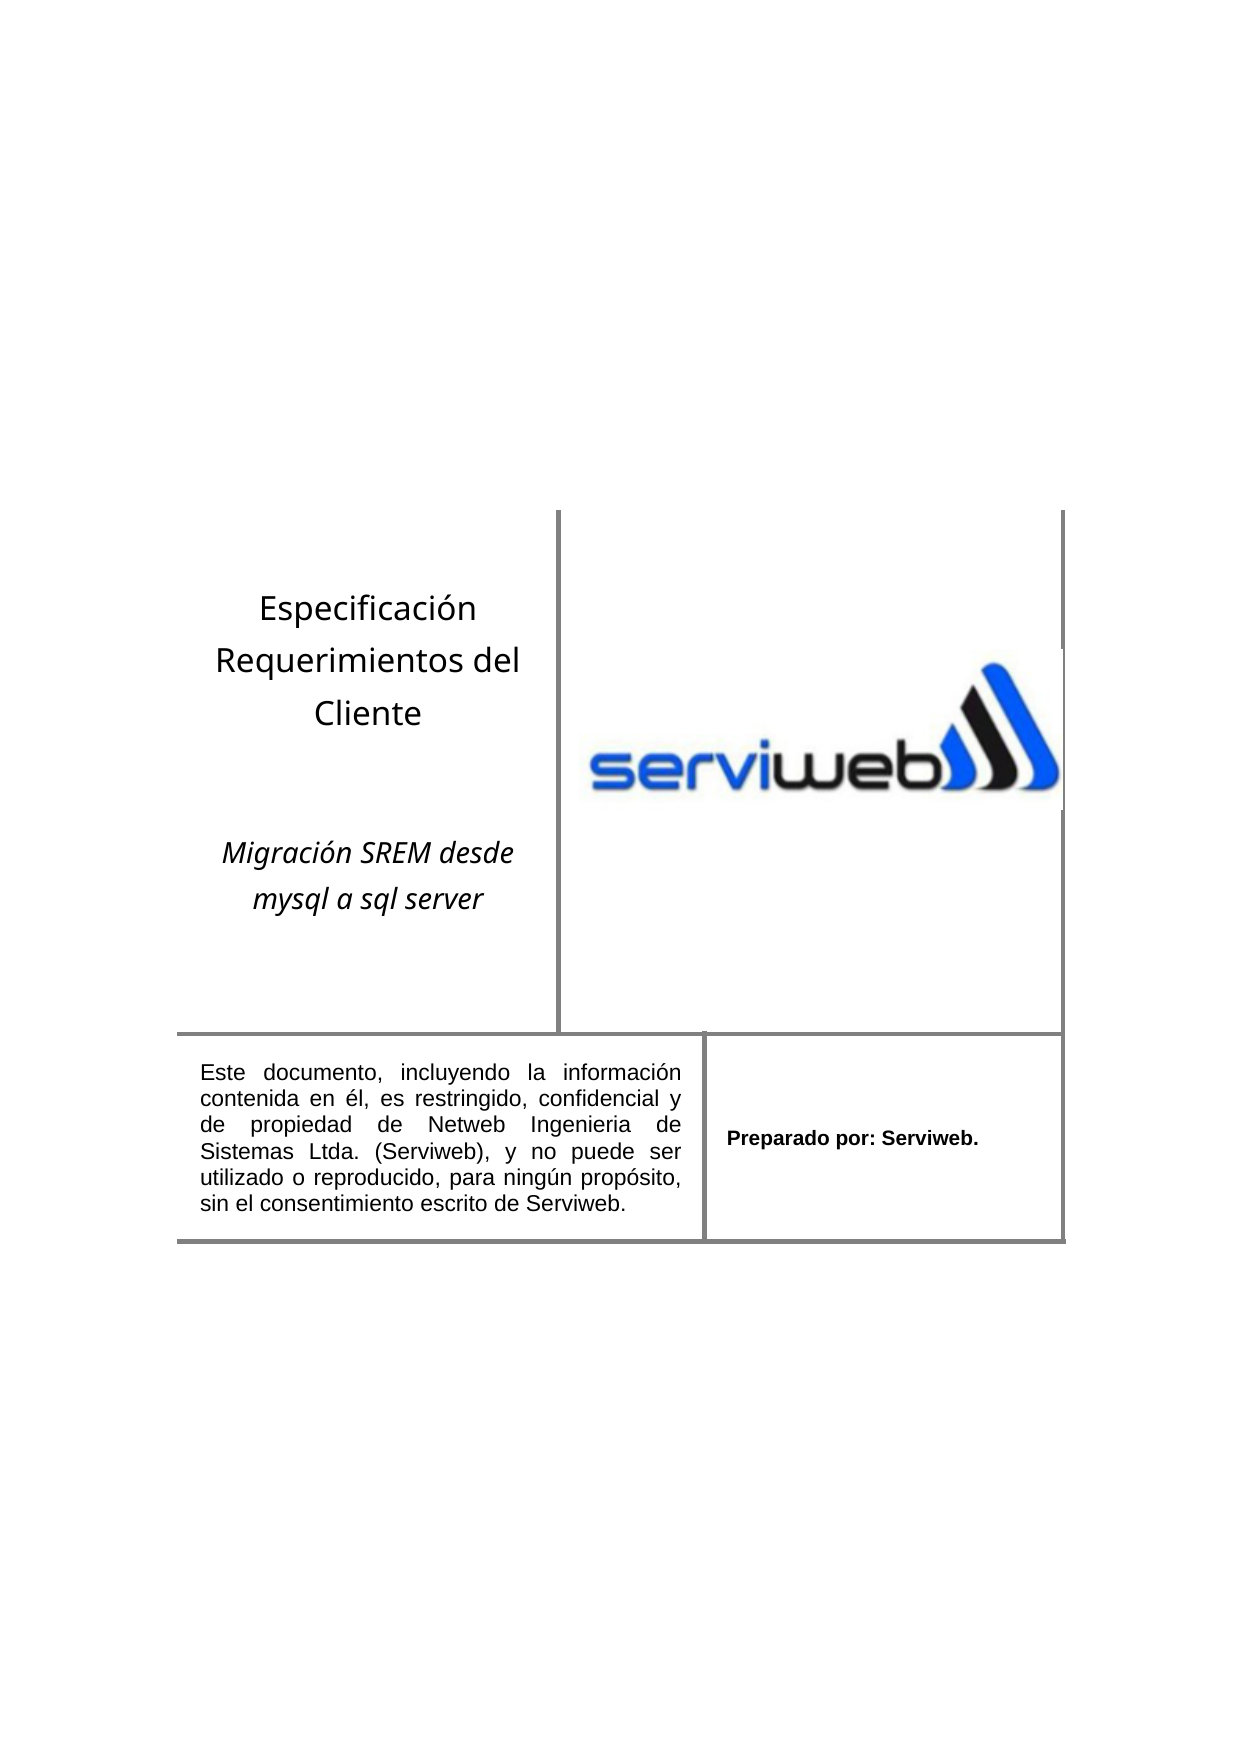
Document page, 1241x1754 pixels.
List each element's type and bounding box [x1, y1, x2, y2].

picture [578, 649, 1063, 810]
